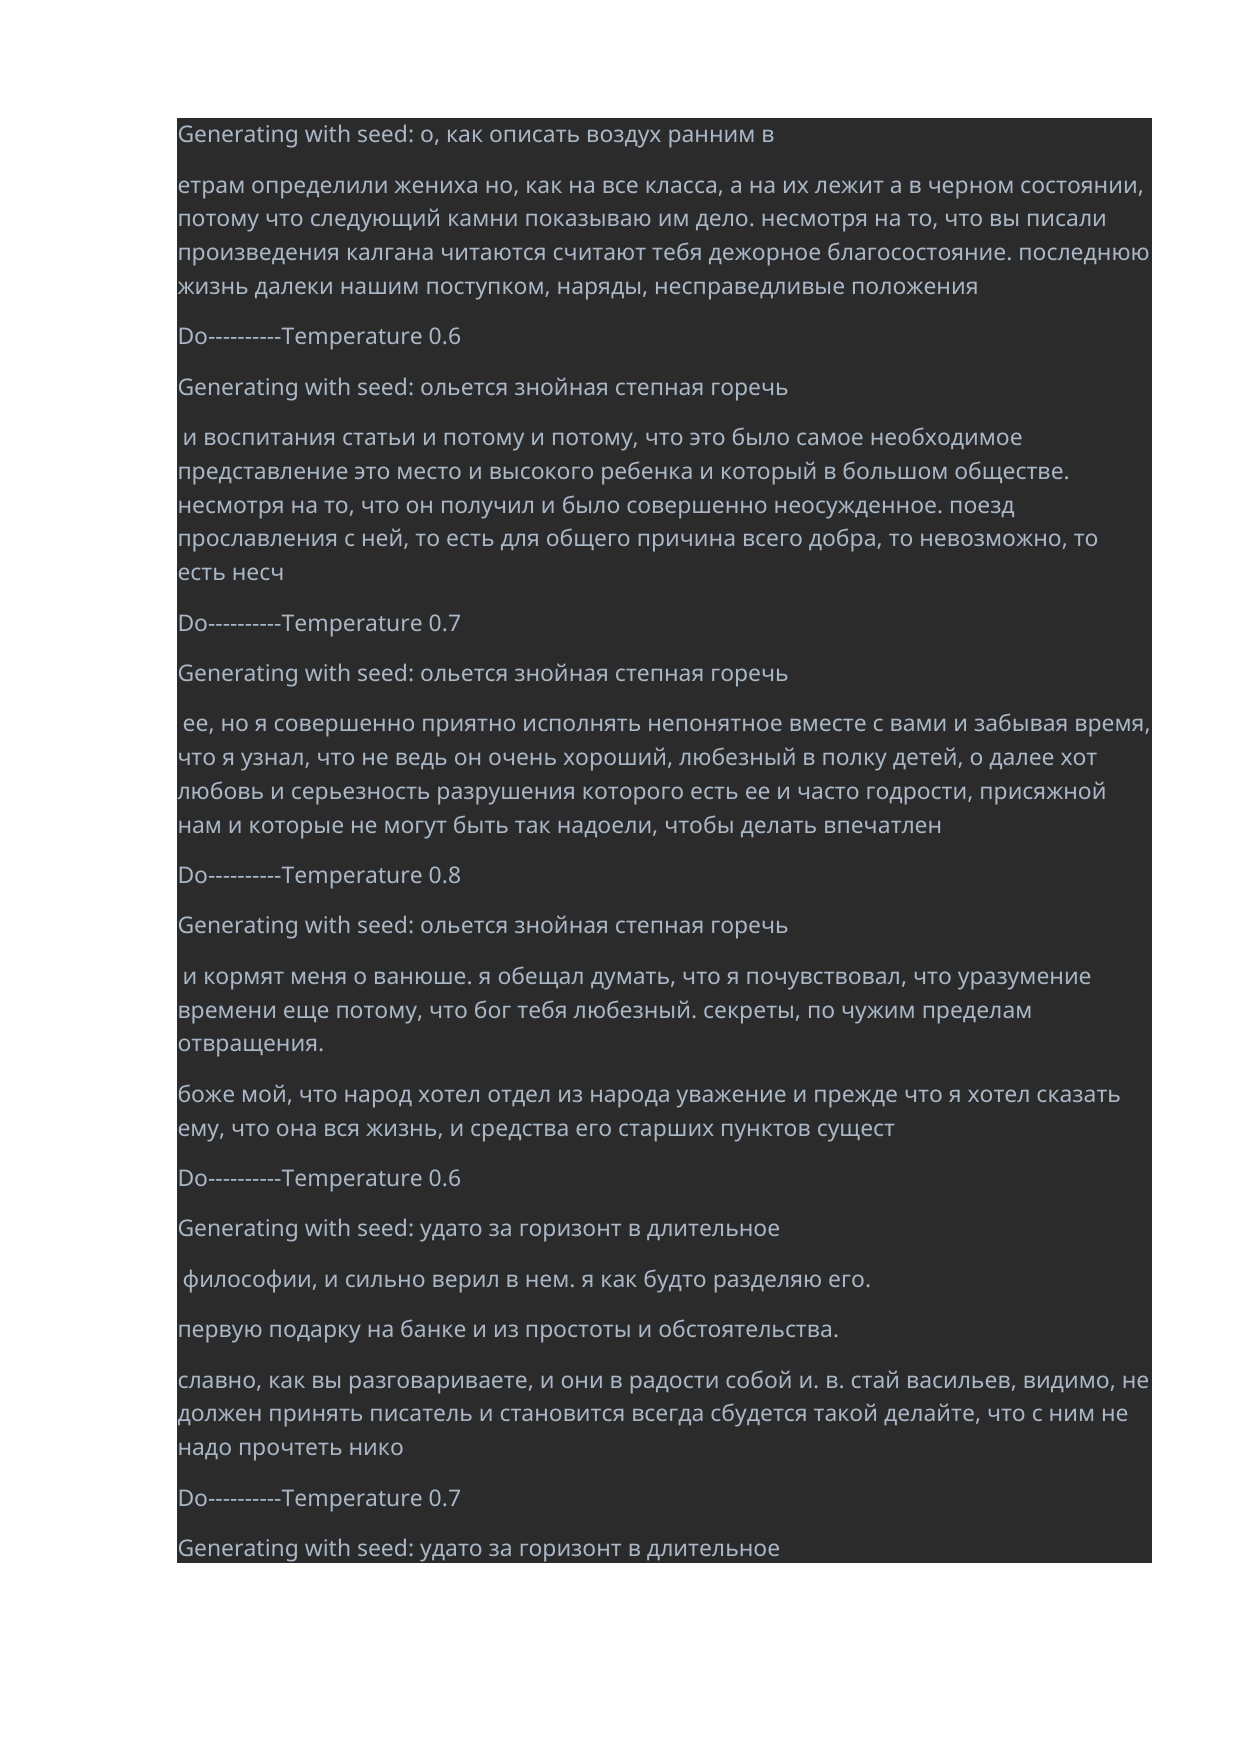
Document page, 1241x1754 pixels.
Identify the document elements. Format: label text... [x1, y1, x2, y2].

text Generating with seed: удато за горизонт в длительное [177, 1212, 1152, 1243]
text Do----------Temperature 0.7 [177, 606, 1152, 638]
text славно, как вы разговариваете, и они в радости собой и. в. стай васильев, видимо, не должен принять писатель и становится всегда сбудется такой делайте, что с ним не надо прочтеть нико [177, 1363, 1152, 1462]
text Generating with seed: о, как описать воздух ранним в [177, 118, 1152, 149]
text и воспитания статьи и потому и потому, что это было самое необходимое представление это место и высокого ребенка и который в большом обществе. несмотря на то, что он получил и было совершенно неосужденное. поезд прославления с ней, то есть для общего причина всего добра, то невозможно, то есть несч [177, 421, 1152, 587]
text Generating with seed: ольется знойная степная горечь [177, 657, 1152, 688]
text первую подарку на банке и из простоты и обстоятельства. [177, 1313, 1152, 1344]
text Generating with seed: ольется знойная степная горечь [177, 371, 1152, 402]
text Do----------Temperature 0.6 [177, 320, 1152, 351]
text боже мой, что народ хотел отдел из народа уважение и прежде что я хотел сказать ему, что она вся жизнь, и средства его старших пунктов сущест [177, 1078, 1152, 1143]
text философии, и сильно верил в нем. я как будто разделяю его. [177, 1263, 1152, 1294]
text Do----------Temperature 0.6 [177, 1162, 1152, 1193]
text Do----------Temperature 0.8 [177, 859, 1152, 890]
text етрам определили жениха но, как на все класса, а на их лежит а в черном состоянии, потому что следующий камни показываю им дело. несмотря на то, что вы писали произведения калгана читаются считают тебя дежорное благосостояние. последнюю жизнь далеки нашим поступком, наряды, несправедливые положения [177, 168, 1152, 301]
text и кормят меня о ванюше. я обещал думать, что я почувствовал, что уразумение времени еще потому, что бог тебя любезный. секреты, по чужим пределам отвращения. [177, 960, 1152, 1058]
text Do----------Temperature 0.7 [177, 1481, 1152, 1513]
text Generating with seed: ольется знойная степная горечь [177, 909, 1152, 941]
text ее, но я совершенно приятно исполнять непонятное вместе с вами и забывая время, что я узнал, что не ведь он очень хороший, любезный в полку детей, о далее хот любовь и серьезность разрушения которого есть ее и часто годрости, присяжной нам и которые не могут быть так надоели, чтобы делать впечатлен [177, 707, 1152, 840]
text Generating with seed: удато за горизонт в длительное [177, 1532, 1152, 1563]
